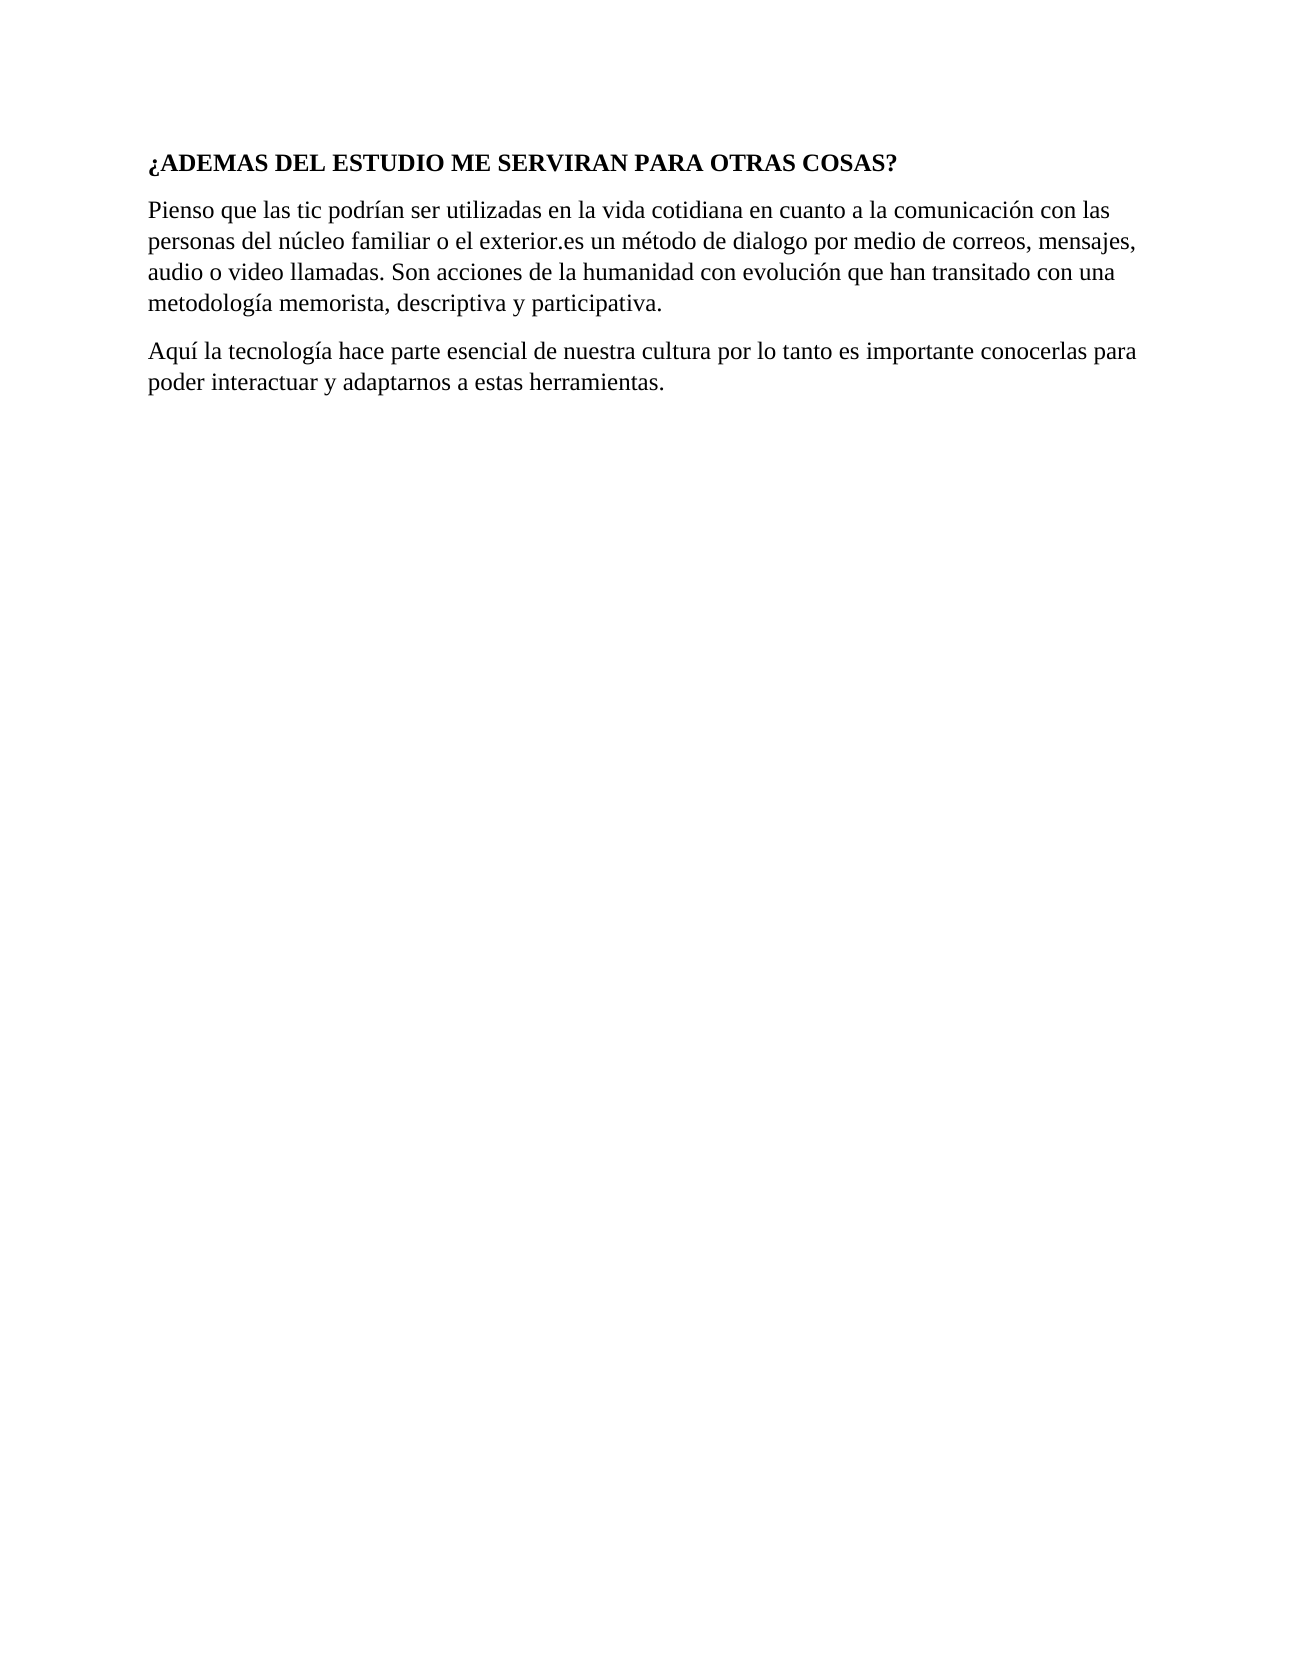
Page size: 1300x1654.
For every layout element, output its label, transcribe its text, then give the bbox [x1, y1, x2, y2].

text Aquí la tecnología hace parte esencial de nuestra cultura por lo tanto es importante conocerlas para poder interactuar y adaptarnos a estas herramientas. [148, 336, 1151, 396]
text Pienso que las tic podrían ser utilizadas en la vida cotidiana en cuanto a la comunicación con las personas del núcleo familiar o el exterior.es un método de dialogo por medio de correos, mensajes, audio o video llamadas. Son acciones de la humanidad con evolución que han transitado con una metodología memorista, descriptiva y participativa. [148, 195, 1151, 317]
text ¿ADEMAS DEL ESTUDIO ME SERVIRAN PARA OTRAS COSAS? [148, 148, 1151, 176]
